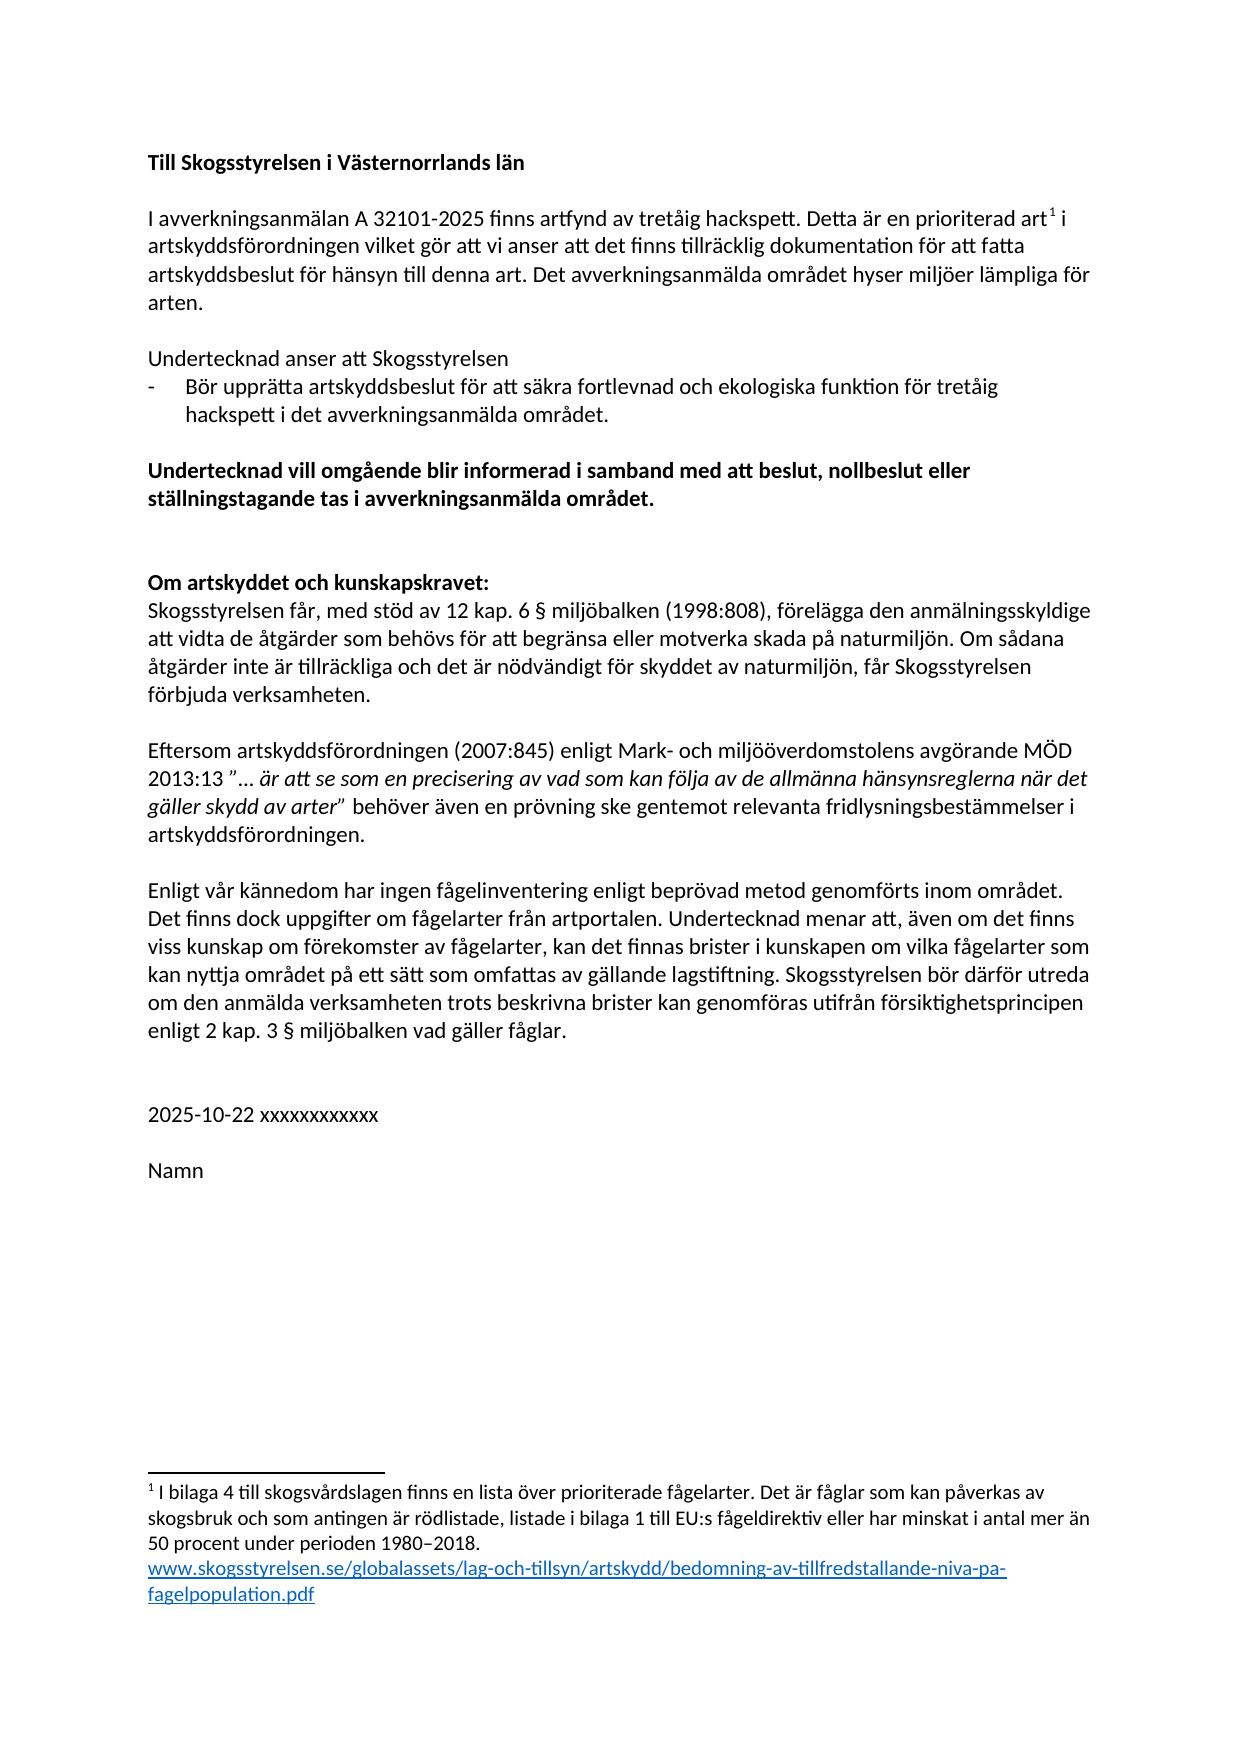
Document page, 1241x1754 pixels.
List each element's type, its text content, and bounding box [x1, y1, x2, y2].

text gäller skydd av arter” behöver även en prövning ske gentemot relevanta fridlysningsbestämmelser i artskyddsförordningen. [148, 792, 1093, 848]
text Skogsstyrelsen får, med stöd av 12 kap. 6 § miljöbalken (1998:808), förelägga den anmälningsskyldige att vidta de åtgärder som behövs för att begränsa eller motverka skada på naturmiljön. Om sådana åtgärder inte är tillräckliga och det är nödvändigt för skyddet av naturmiljön, får Skogsstyrelsen förbjuda verksamheten. [148, 596, 1093, 708]
text Eftersom artskyddsförordningen (2007:845) enligt Mark- och miljööverdomstolens avgörande MÖD 2013:13 ”… är att se som en precisering av vad som kan följa av de allmänna hänsynsreglerna när det [148, 736, 1093, 792]
text Namn [148, 1156, 1093, 1184]
text Undertecknad anser att Skogsstyrelsen [148, 344, 1093, 372]
text Undertecknad vill omgående blir informerad i samband med att beslut, nollbeslut eller ställningstagande tas i avverkningsanmälda området. [148, 456, 1093, 512]
text Om artskyddet och kunskapskravet: [148, 568, 1093, 596]
text Enligt vår kännedom har ingen fågelinventering enligt beprövad metod genomförts inom området. Det finns dock uppgifter om fågelarter från artportalen. Undertecknad menar att, även om det finns viss kunskap om förekomster av fågelarter, kan det finnas brister i kunskapen om vilka fågelarter som kan nyttja området på ett sätt som omfattas av gällande lagstiftning. Skogsstyrelsen bör därför utreda om den anmälda verksamheten trots beskrivna brister kan genomföras utifrån försiktighetsprincipen enligt 2 kap. 3 § miljöbalken vad gäller fåglar. [148, 876, 1093, 1044]
text I avverkningsanmälan A 32101-2025 finns artfynd av tretåig hackspett. Detta är en prioriterad art i artskyddsförordningen vilket gör att vi anser att det finns tillräcklig dokumentation för att fatta artskyddsbeslut för hänsyn till denna art. Det avverkningsanmälda området hyser miljöer lämpliga för arten. [148, 204, 1093, 316]
list Bör upprätta artskyddsbeslut för att säkra fortlevnad och ekologiska funktion för tretåig hackspett i det avverkningsanmälda området. [148, 372, 1093, 428]
text 2025-10-22 xxxxxxxxxxxx [148, 1100, 1093, 1128]
text Till Skogsstyrelsen i Västernorrlands län [148, 148, 1093, 176]
